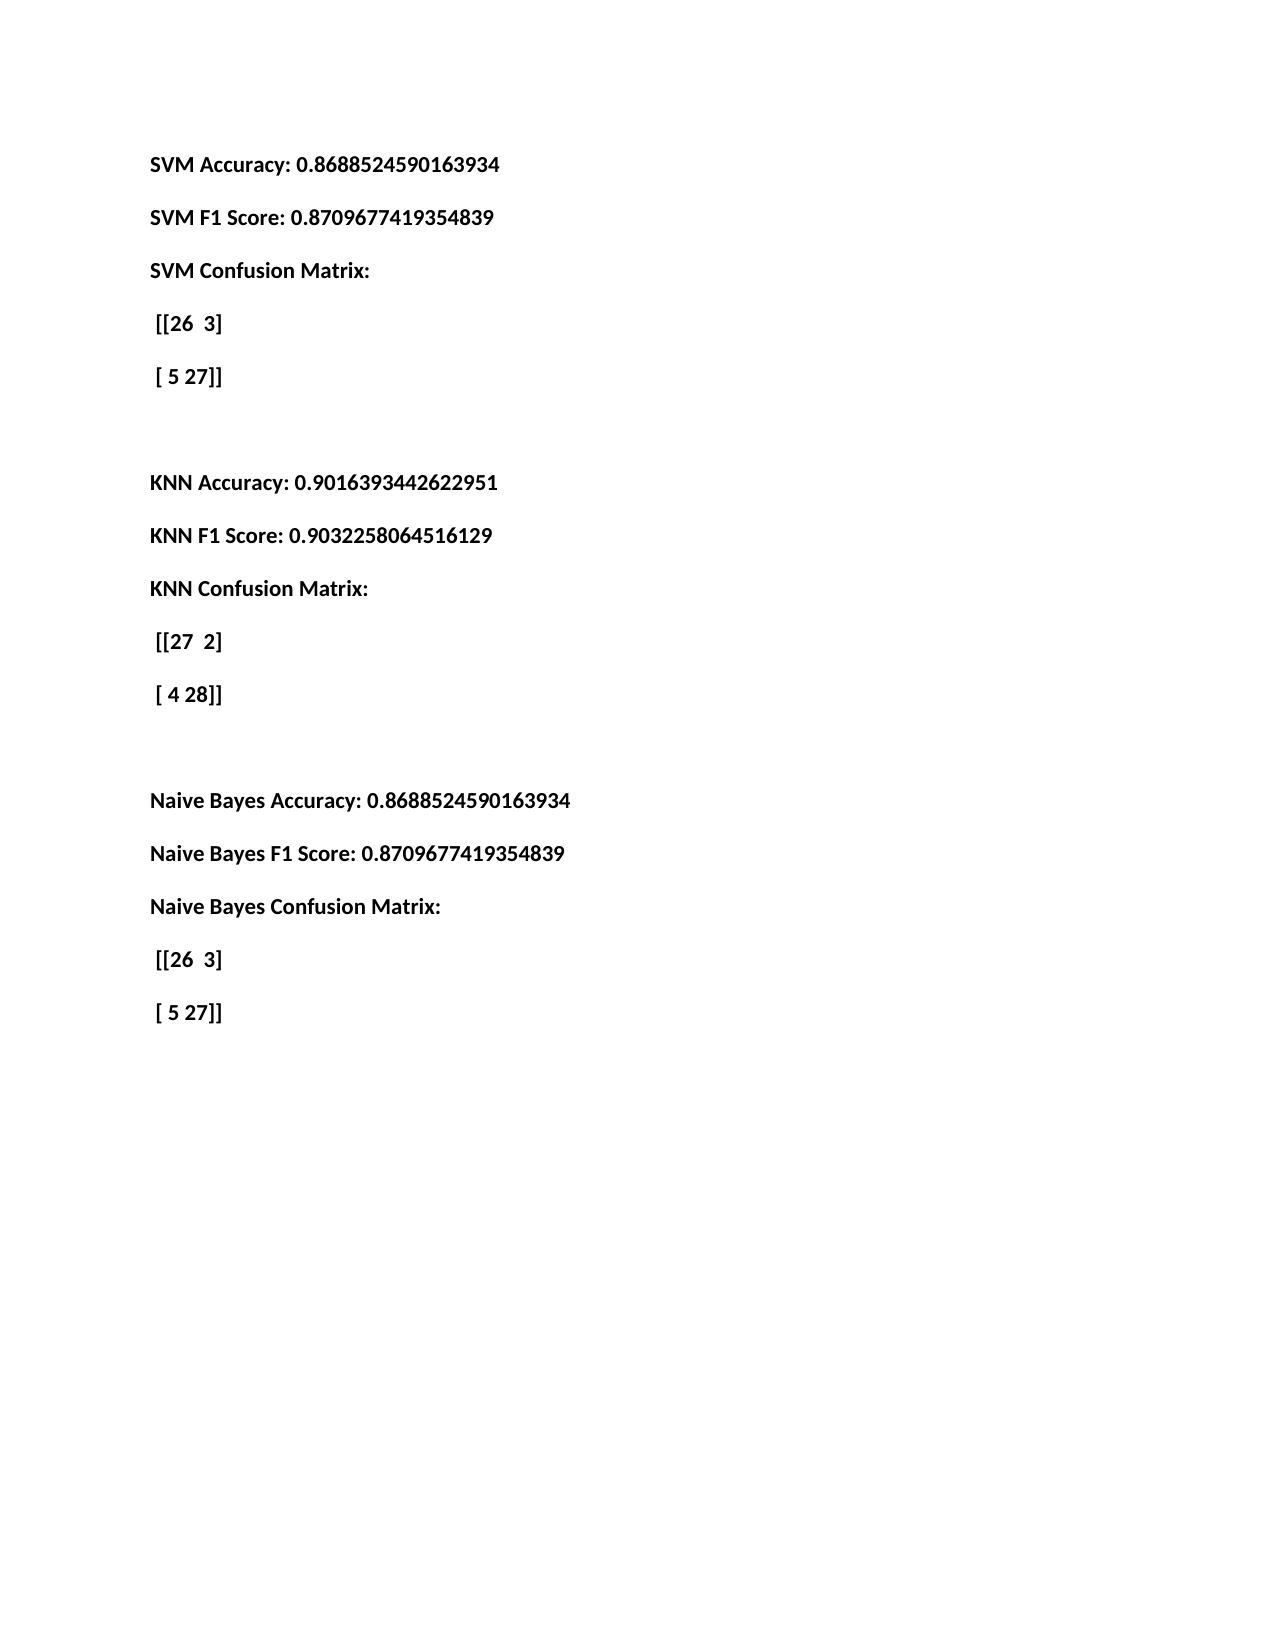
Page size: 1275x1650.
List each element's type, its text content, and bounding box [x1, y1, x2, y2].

text KNN Confusion Matrix: [150, 574, 1125, 602]
text Naive Bayes F1 Score: 0.8709677419354839 [150, 839, 1125, 867]
text Naive Bayes Confusion Matrix: [150, 892, 1125, 920]
text [ 5 27]] [150, 998, 1125, 1026]
text KNN Accuracy: 0.9016393442622951 [150, 468, 1125, 496]
text [[26 3] [150, 945, 1125, 973]
text [ 5 27]] [150, 362, 1125, 390]
text KNN F1 Score: 0.9032258064516129 [150, 521, 1125, 549]
text [ 4 28]] [150, 680, 1125, 708]
text Naive Bayes Accuracy: 0.8688524590163934 [150, 786, 1125, 814]
text SVM Confusion Matrix: [150, 256, 1125, 284]
text [[26 3] [150, 309, 1125, 337]
text [[27 2] [150, 627, 1125, 655]
text SVM F1 Score: 0.8709677419354839 [150, 203, 1125, 231]
text SVM Accuracy: 0.8688524590163934 [150, 150, 1125, 178]
